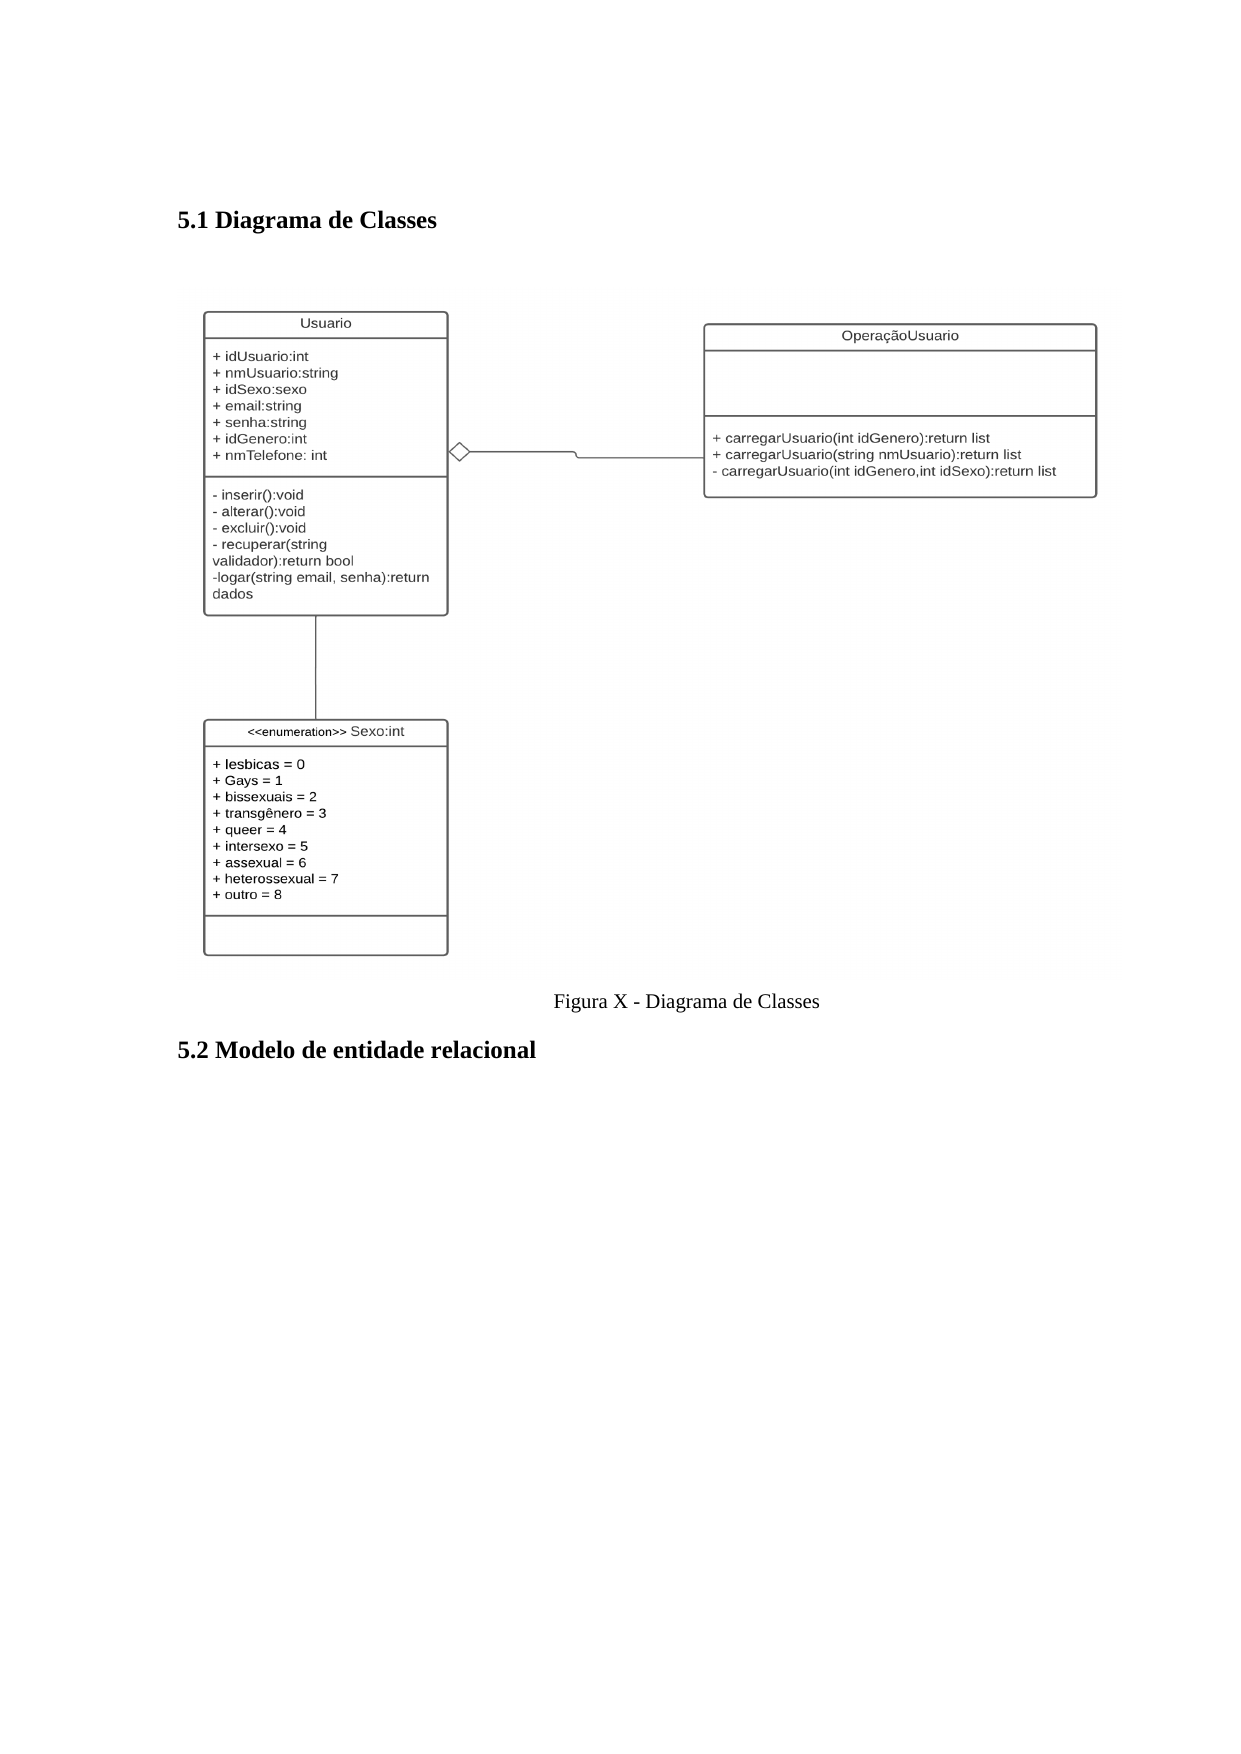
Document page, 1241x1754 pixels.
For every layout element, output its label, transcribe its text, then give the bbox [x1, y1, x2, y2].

text Figura X - Diagrama de Classes [177, 989, 1122, 1013]
text 5.2 Modelo de entidade relacional [177, 1035, 1122, 1063]
text 5.1 Diagrama de Classes [177, 206, 1122, 234]
picture [177, 287, 1123, 980]
